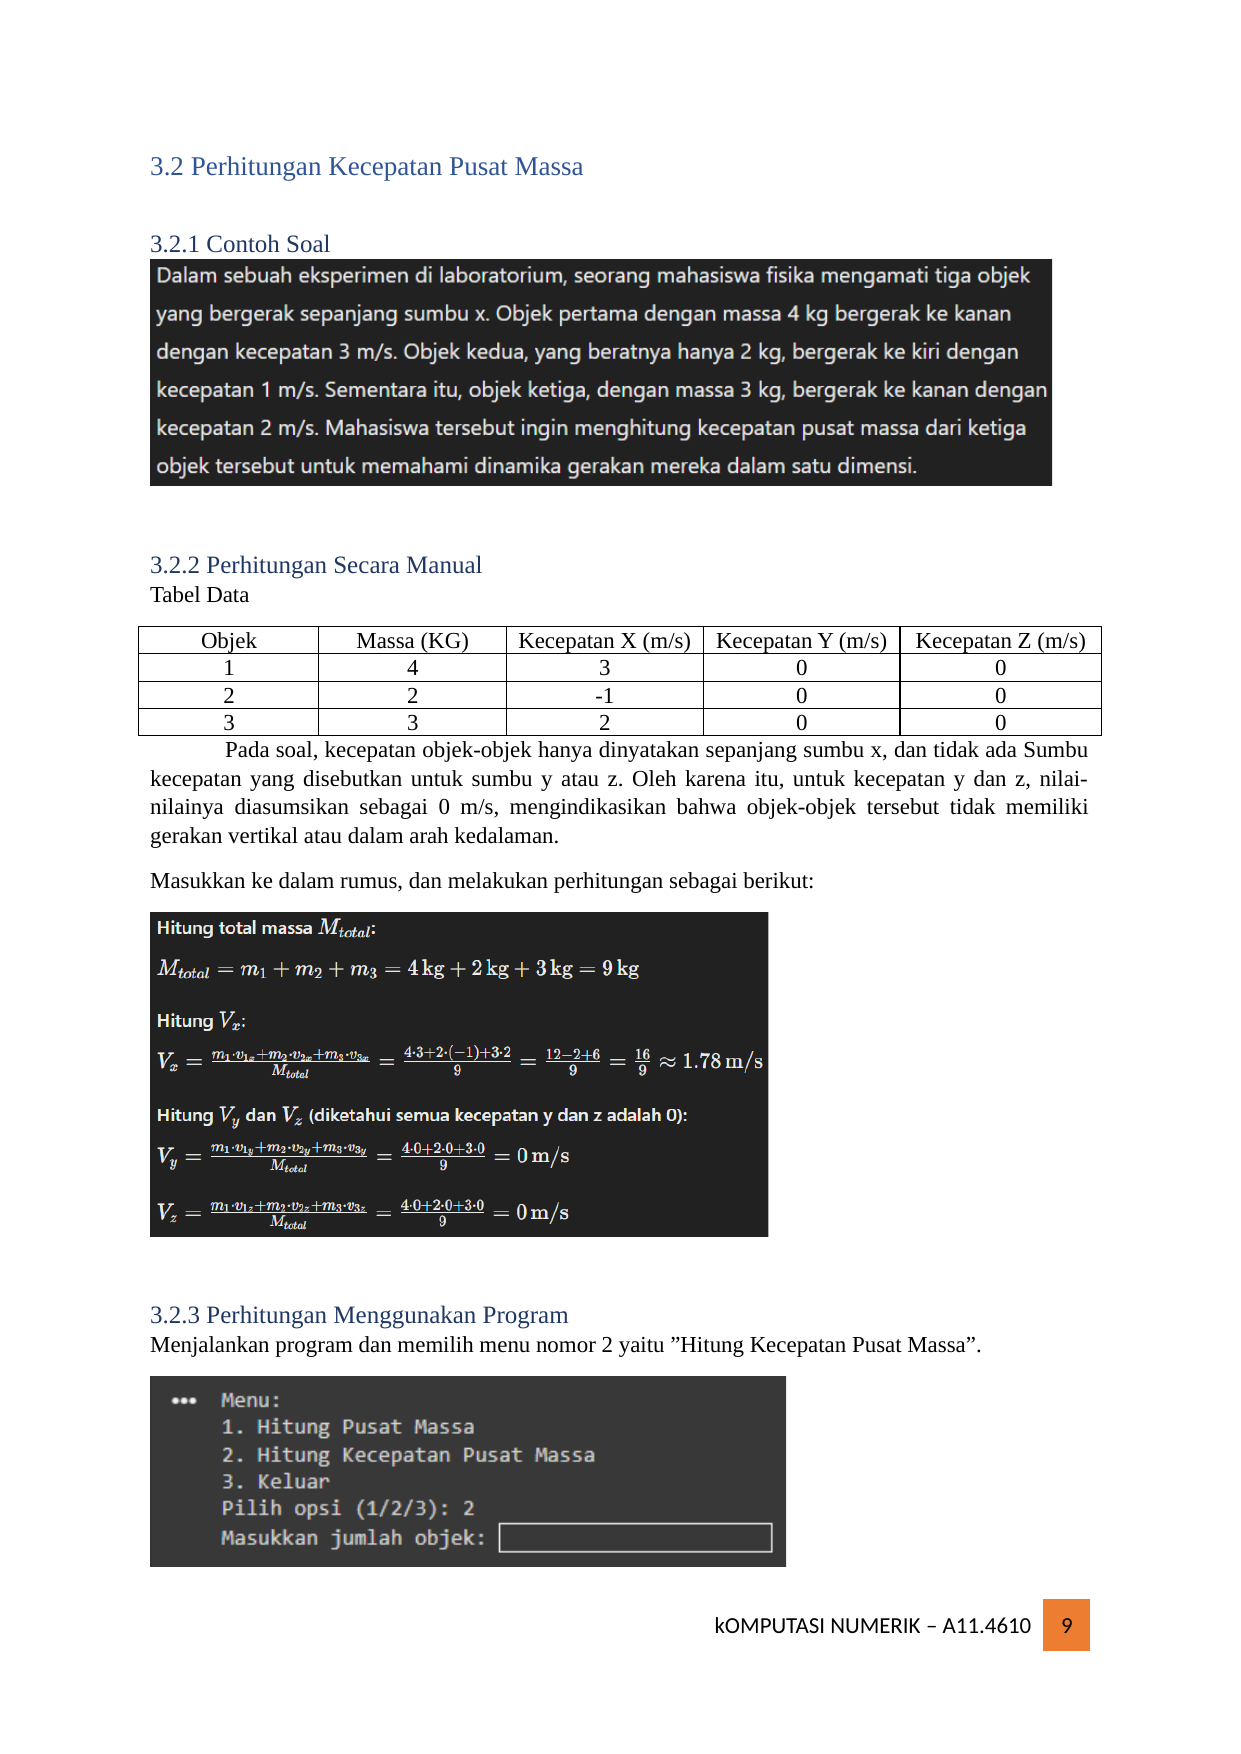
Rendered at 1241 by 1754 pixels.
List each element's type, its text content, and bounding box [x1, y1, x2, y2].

subtitle 3.2.3 Perhitungan Menggunakan Program [150, 1300, 1090, 1329]
picture [150, 912, 769, 1237]
table_cell 2 [319, 682, 506, 708]
table_cell 1 [139, 654, 318, 681]
table_cell 2 [507, 709, 703, 735]
table_header Objek [139, 627, 318, 653]
picture [150, 1376, 787, 1567]
table_cell 0 [704, 654, 899, 681]
subtitle 3.2 Perhitungan Kecepatan Pusat Massa [150, 150, 1090, 181]
text Pada soal, kecepatan objek-objek hanya dinyatakan sepanjang sumbu x, dan tidak ada Sumbu kecepatan yang disebutkan untuk sumbu y atau z. Oleh karena itu, untuk kecepatan y dan z, nilai-nilainya diasumsikan sebagai 0 m/s, mengindikasikan bahwa objek-objek tersebut tidak memiliki gerakan vertikal atau dalam arah kedalaman. [150, 736, 1090, 848]
table_cell -1 [507, 682, 703, 708]
table_cell 0 [901, 709, 1101, 735]
subtitle 3.2.1 Contoh Soal [150, 229, 1090, 257]
table_cell 2 [139, 682, 318, 708]
table_cell 3 [319, 709, 506, 735]
table_cell 4 [319, 654, 506, 681]
table_cell 0 [704, 709, 899, 735]
table_header Massa (KG) [319, 627, 506, 653]
table_header Kecepatan Z (m/s) [901, 627, 1101, 653]
table_cell 3 [507, 654, 703, 681]
picture [150, 259, 1053, 486]
text Menjalankan program dan memilih menu nomor 2 yaitu ”Hitung Kecepatan Pusat Massa”. [150, 1331, 1090, 1357]
table_header Kecepatan X (m/s) [507, 627, 703, 653]
table_header Kecepatan Y (m/s) [704, 627, 899, 653]
table_cell 3 [139, 709, 318, 735]
table_cell 0 [901, 682, 1101, 708]
text Masukkan ke dalam rumus, dan melakukan perhitungan sebagai berikut: [150, 867, 1090, 893]
subtitle 3.2.2 Perhitungan Secara Manual [150, 550, 1090, 578]
table_cell 0 [901, 654, 1101, 681]
table_cell 0 [704, 682, 899, 708]
text Tabel Data [150, 581, 1090, 607]
